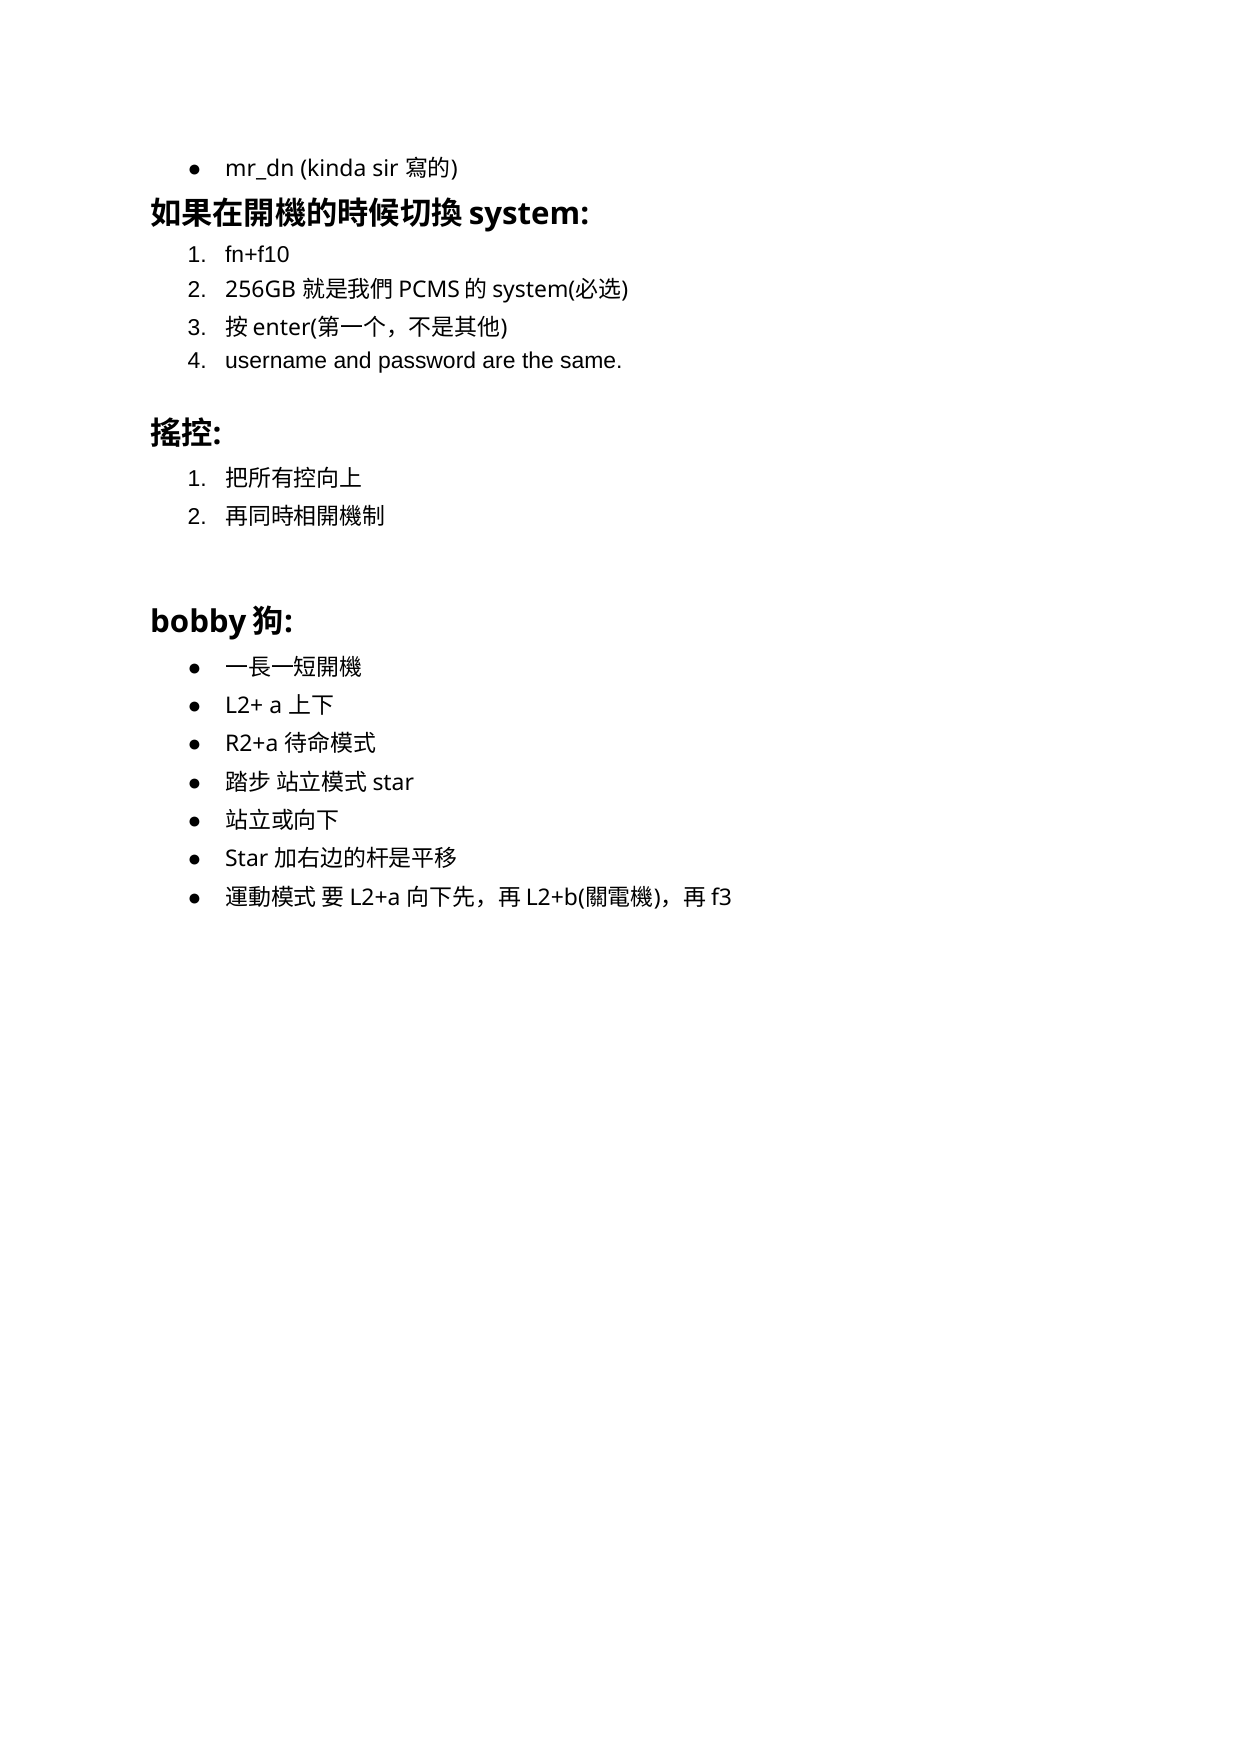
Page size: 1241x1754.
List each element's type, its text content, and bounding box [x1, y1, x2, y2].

text 搖控: [150, 408, 1090, 453]
list Star 加右边的杆是平移 [187, 840, 1090, 873]
text bobby狗: [150, 597, 1090, 642]
list 一長一短開機 [187, 649, 1090, 682]
list L2+ a 上下 [187, 687, 1090, 720]
list 踏步 站立模式star [187, 764, 1090, 797]
list username and password are the same. [187, 347, 1090, 374]
list 再同時相開機制 [187, 498, 1090, 531]
list 把所有控向上 [187, 460, 1090, 493]
list fn+f10 [187, 241, 1090, 267]
list 256GB 就是我們PCMS的system(必选) [187, 271, 1090, 304]
text 如果在開機的時候切換system: [150, 188, 1090, 234]
list R2+a 待命模式 [187, 725, 1090, 759]
list 按enter(第一个，不是其他) [187, 309, 1090, 342]
list 運動模式 要L2+a 向下先，再L2+b(關電機)，再f3 [187, 878, 1090, 912]
list mr_dn (kinda sir 寫的) [187, 150, 1090, 183]
list 站立或向下 [187, 802, 1090, 835]
